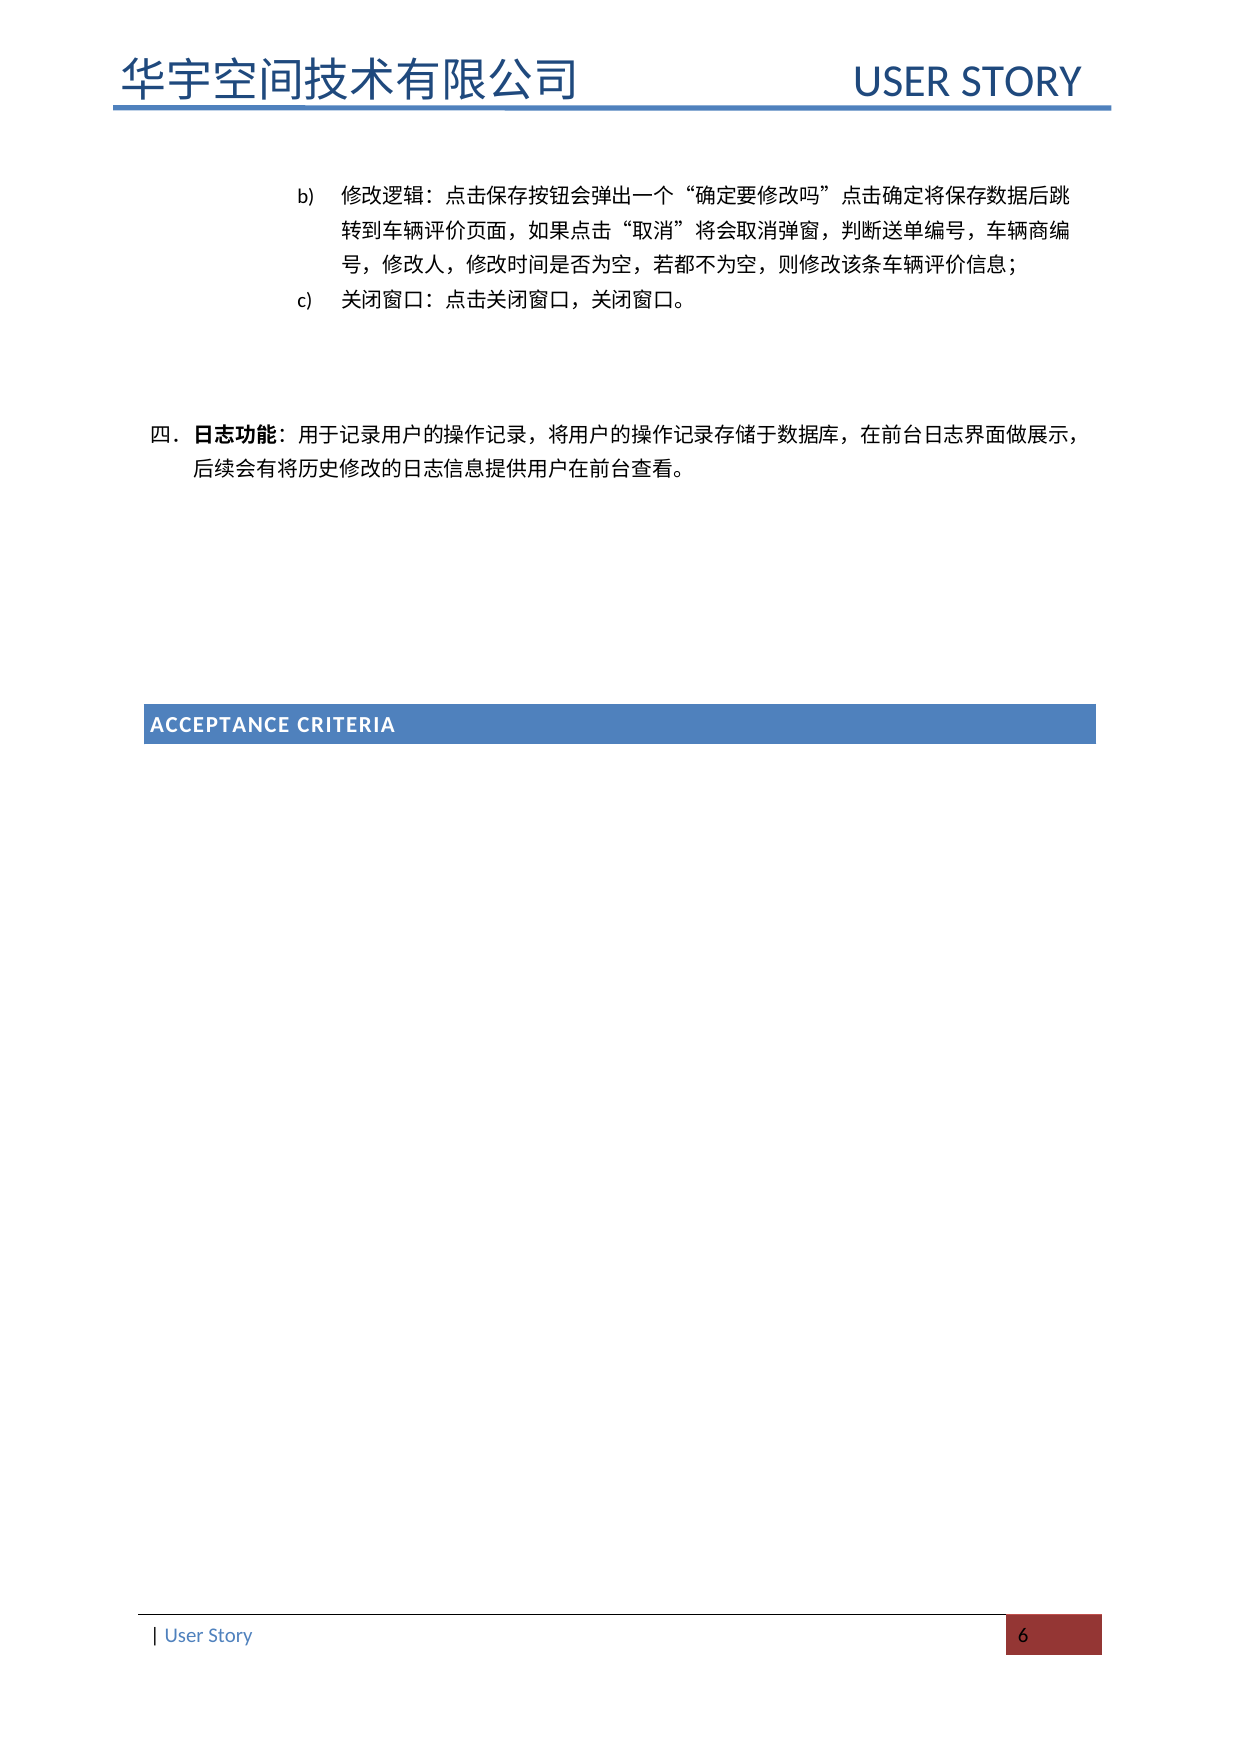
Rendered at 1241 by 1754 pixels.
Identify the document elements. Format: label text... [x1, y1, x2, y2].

list 修改逻辑：点击保存按钮会弹出一个“确定要修改吗”点击确定将保存数据后跳转到车辆评价页面，如果点击“取消”将会取消弹窗，判断送单编号，车辆商编号，修改人，修改时间是否为空，若都不为空，则修改该条车辆评价信息； [297, 179, 1090, 279]
list 日志功能：用于记录用户的操作记录，将用户的操作记录存储于数据库，在前台日志界面做展示，后续会有将历史修改的日志信息提供用户在前台查看。 [150, 418, 1090, 483]
subtitle Acceptance Criteria [150, 710, 1090, 738]
list 关闭窗口：点击关闭窗口，关闭窗口。 [297, 283, 1090, 313]
